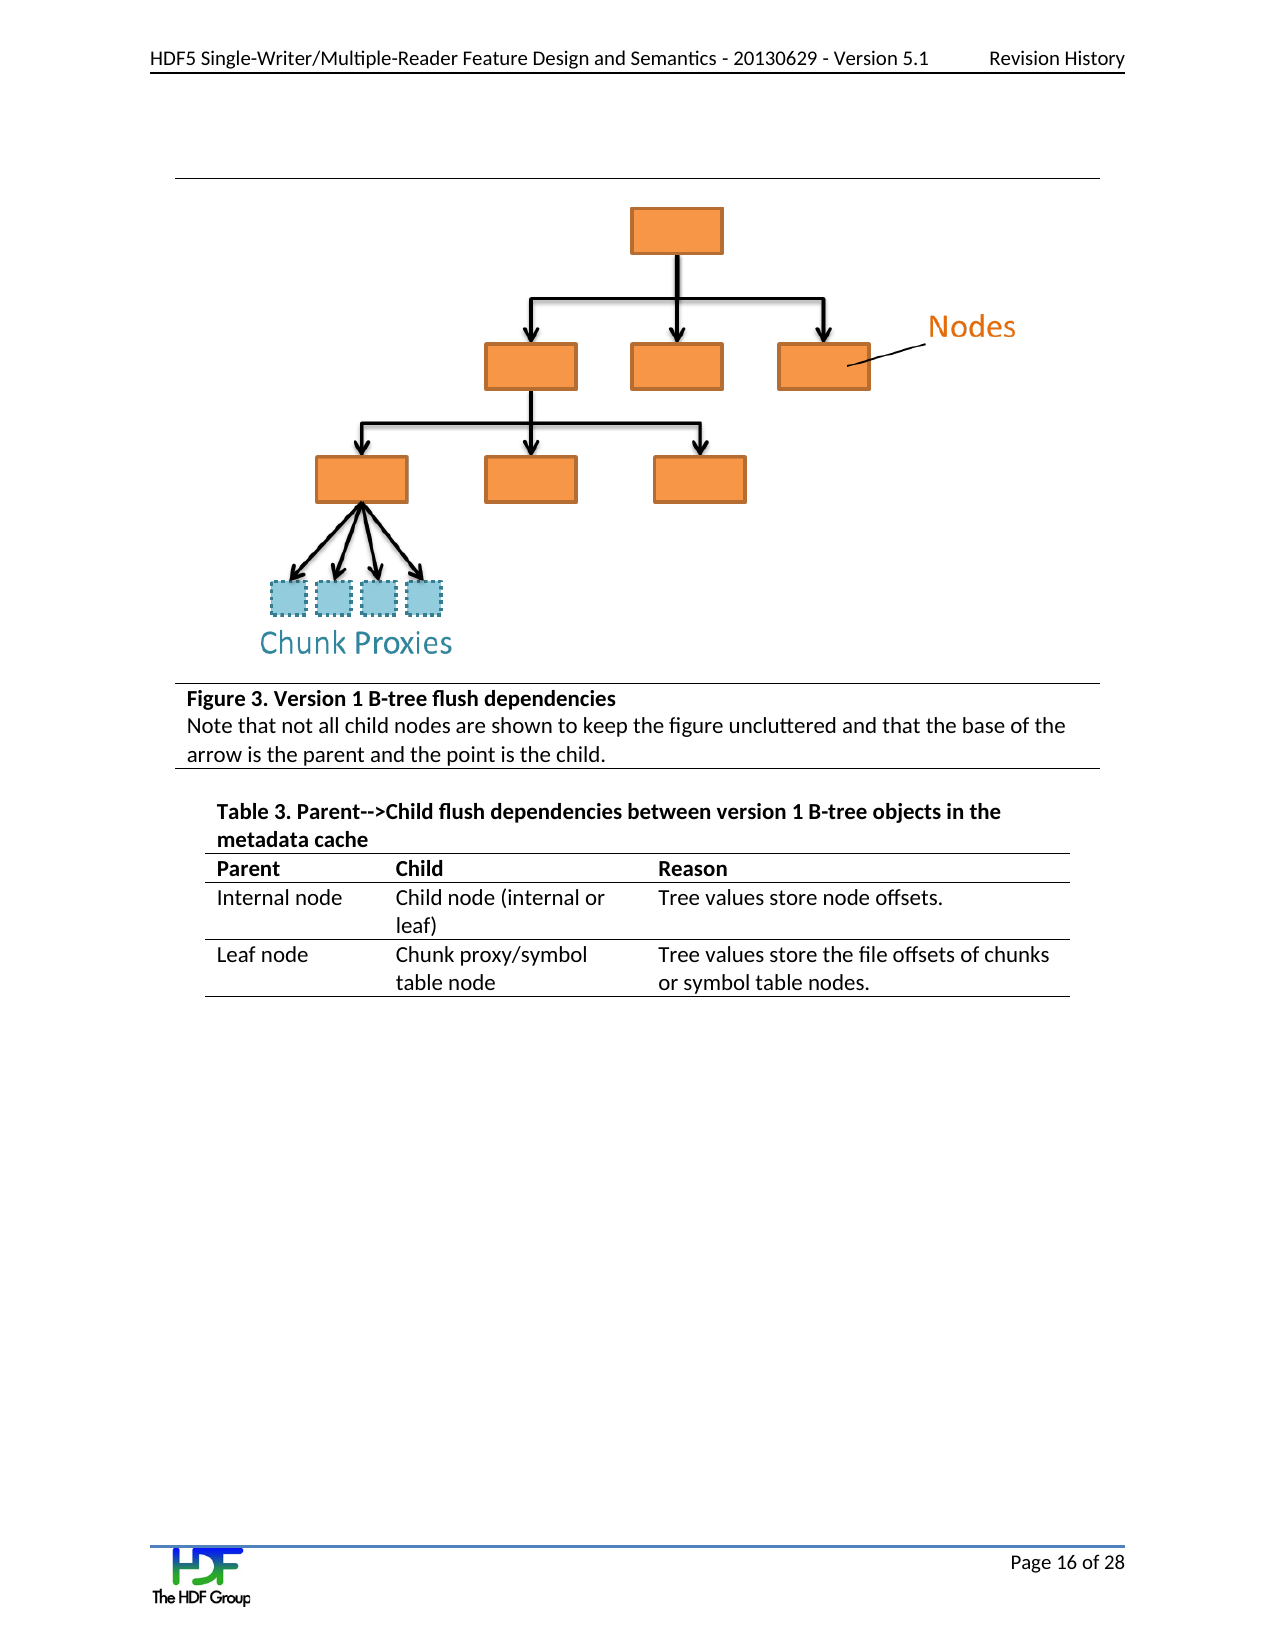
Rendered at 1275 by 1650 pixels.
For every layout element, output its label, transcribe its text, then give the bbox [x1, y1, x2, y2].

table_cell Child node (internal or leaf) [384, 883, 647, 939]
table_cell Internal node [205, 883, 384, 939]
table_header [175, 179, 1100, 683]
table_cell Tree values store node offsets. [647, 883, 1070, 939]
table_cell Chunk proxy/symbol table node [384, 940, 647, 996]
picture [152, 1548, 251, 1607]
table_cell Tree values store the file offsets of chunks or symbol table nodes. [647, 940, 1070, 996]
table_header Table 3. Parent-->Child flush dependencies between version 1 B-tree objects in the metadata cache [205, 797, 1070, 853]
table_cell Parent [205, 854, 384, 882]
table_cell Child [384, 854, 647, 882]
table_cell Figure 3. Version 1 B-tree flush dependencies Note that not all child nodes are shown to keep the figure uncluttered and that the base of the arrow is the parent and the point is the child. [175, 684, 1100, 768]
table_cell Leaf node [205, 940, 384, 996]
picture [226, 207, 1049, 683]
table_cell Reason [647, 854, 1070, 882]
